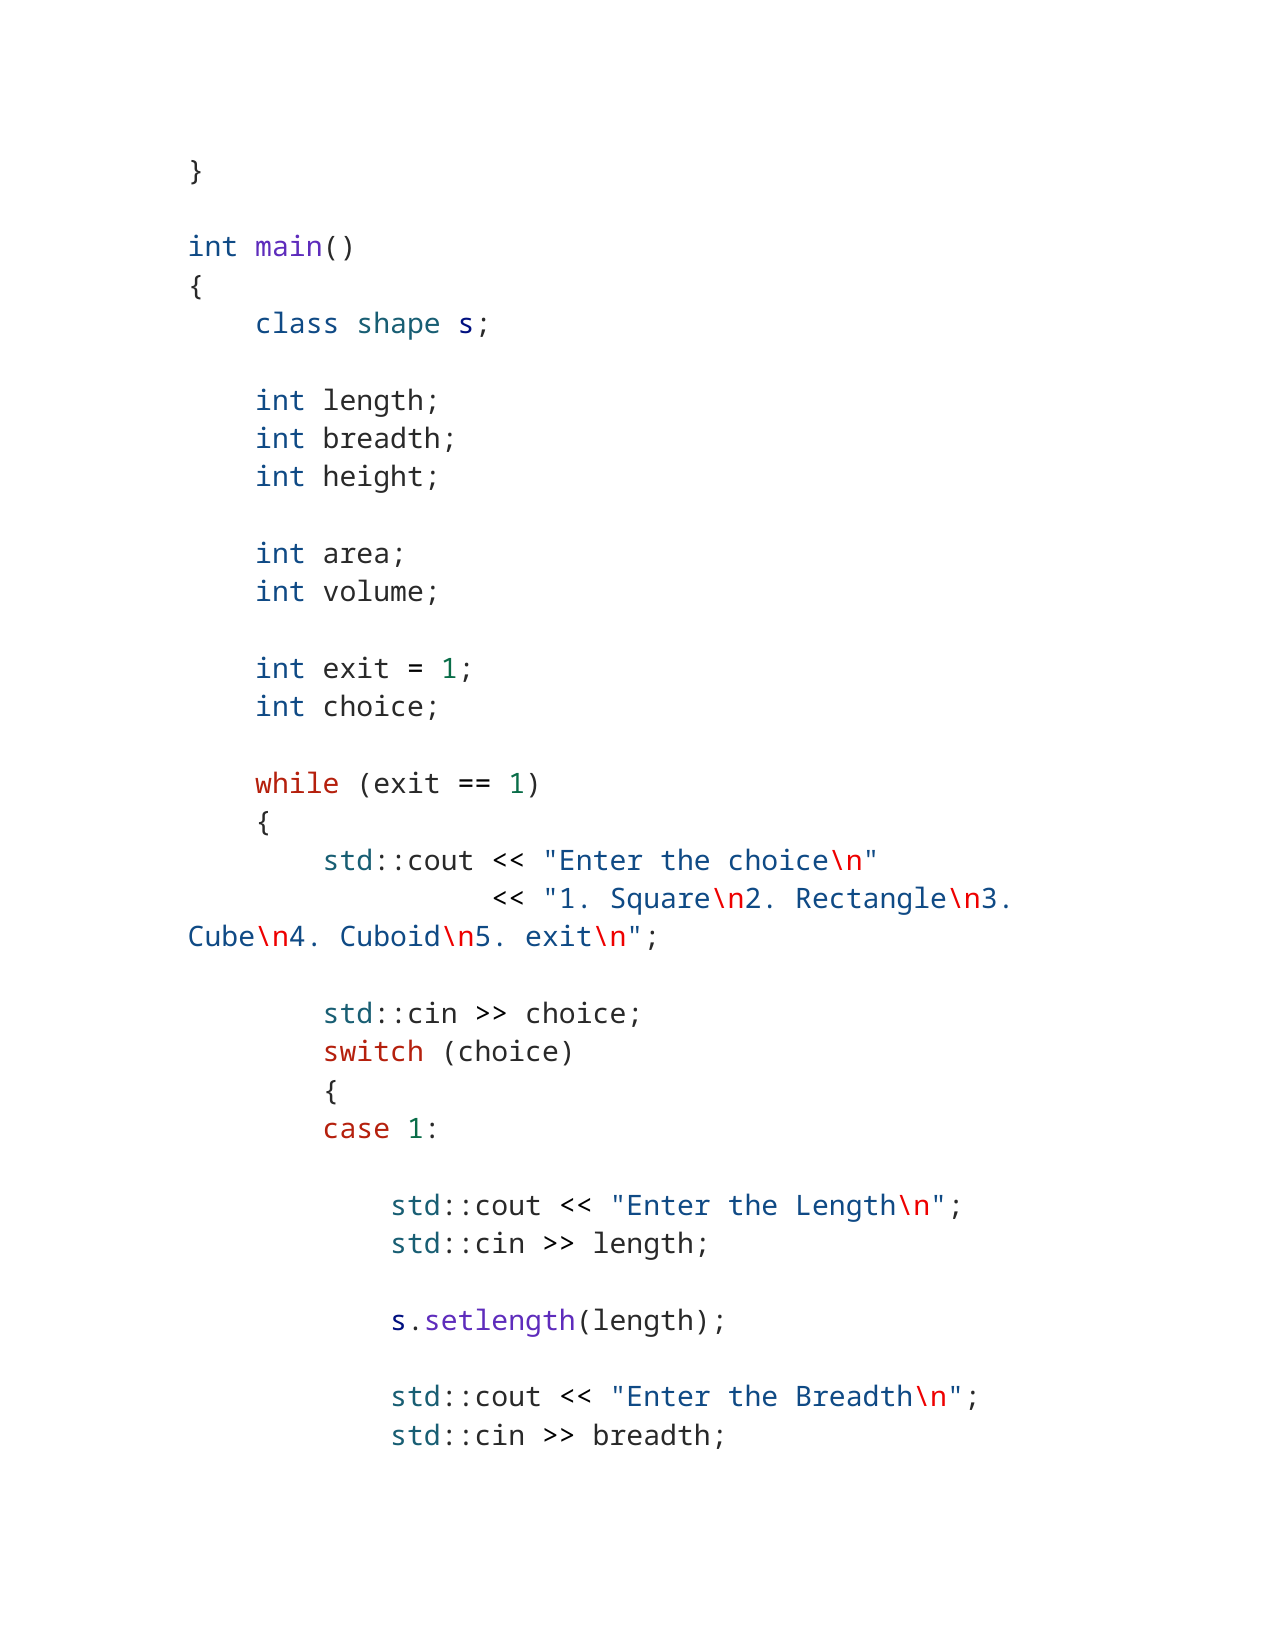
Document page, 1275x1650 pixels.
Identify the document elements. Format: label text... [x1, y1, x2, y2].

text std::cout << "Enter the Breadth\n"; [187, 1377, 1087, 1415]
text std::cout << "Enter the choice\n" [187, 840, 1087, 878]
text } [187, 150, 1087, 188]
text while (exit == 1) [187, 763, 1087, 802]
text int area; [187, 533, 1087, 572]
text std::cin >> length; [187, 1223, 1087, 1262]
text s.setlength(length); [187, 1300, 1087, 1338]
text std::cin >> choice; [187, 993, 1087, 1032]
text switch (choice) [187, 1032, 1087, 1070]
text int height; [187, 457, 1087, 495]
text int length; [187, 380, 1087, 418]
text std::cout << "Enter the Length\n"; [187, 1185, 1087, 1223]
text { [187, 265, 1087, 303]
text { [187, 1070, 1087, 1108]
text int breadth; [187, 418, 1087, 457]
text { [187, 802, 1087, 840]
text int volume; [187, 572, 1087, 610]
text int exit = 1; [187, 648, 1087, 687]
text int main() [187, 227, 1087, 265]
text case 1: [187, 1108, 1087, 1147]
text int choice; [187, 687, 1087, 725]
text class shape s; [187, 303, 1087, 342]
text << "1. Square\n2. Rectangle\n3. Cube\n4. Cuboid\n5. exit\n"; [187, 878, 1087, 955]
text std::cin >> breadth; [187, 1415, 1087, 1453]
